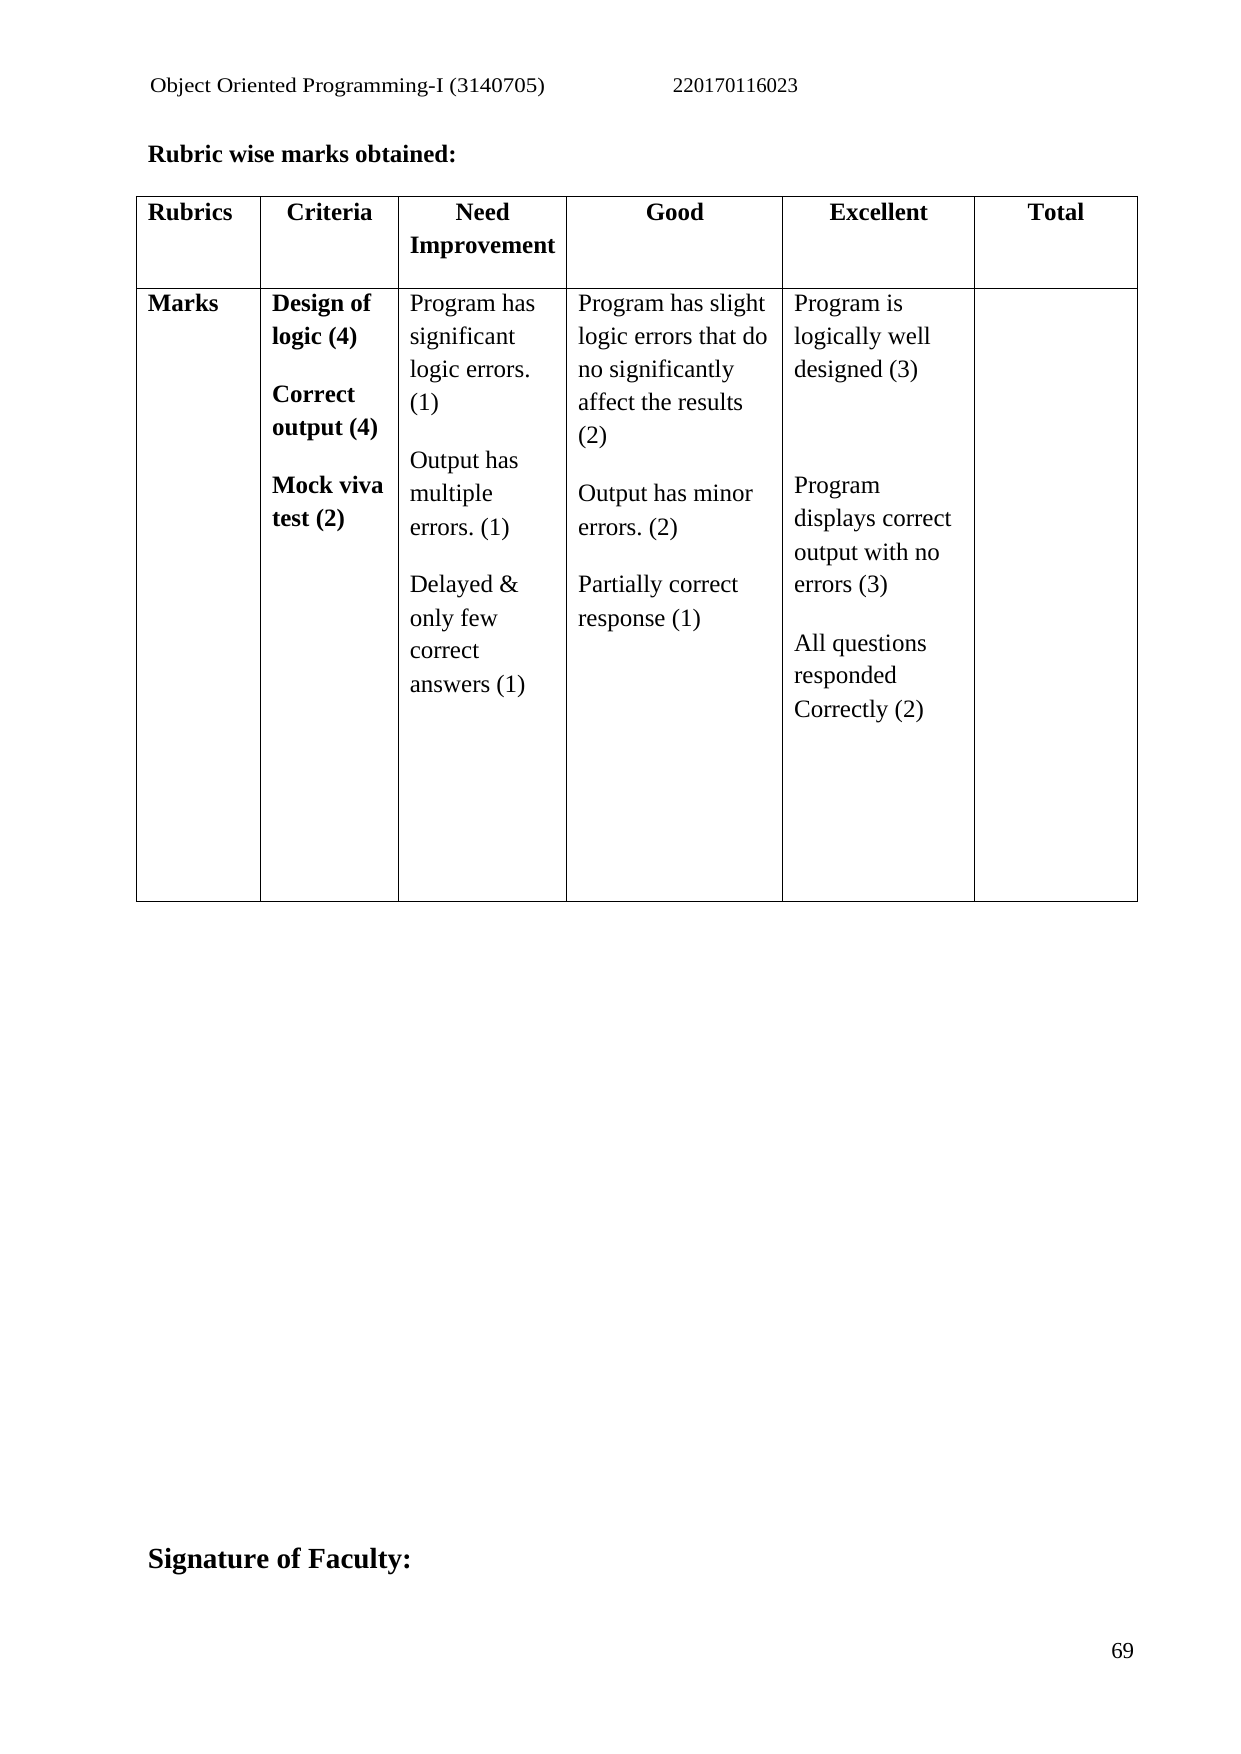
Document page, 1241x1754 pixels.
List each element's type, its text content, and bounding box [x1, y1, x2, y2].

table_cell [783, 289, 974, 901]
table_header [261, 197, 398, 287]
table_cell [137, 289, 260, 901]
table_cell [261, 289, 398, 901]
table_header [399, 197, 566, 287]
subtitle Rubric wise marks obtained: [148, 139, 1134, 168]
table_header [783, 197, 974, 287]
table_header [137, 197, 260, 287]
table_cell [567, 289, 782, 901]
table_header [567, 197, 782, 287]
subtitle Signature of Faculty: [148, 1541, 1134, 1575]
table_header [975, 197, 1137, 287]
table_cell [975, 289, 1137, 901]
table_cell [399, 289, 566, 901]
